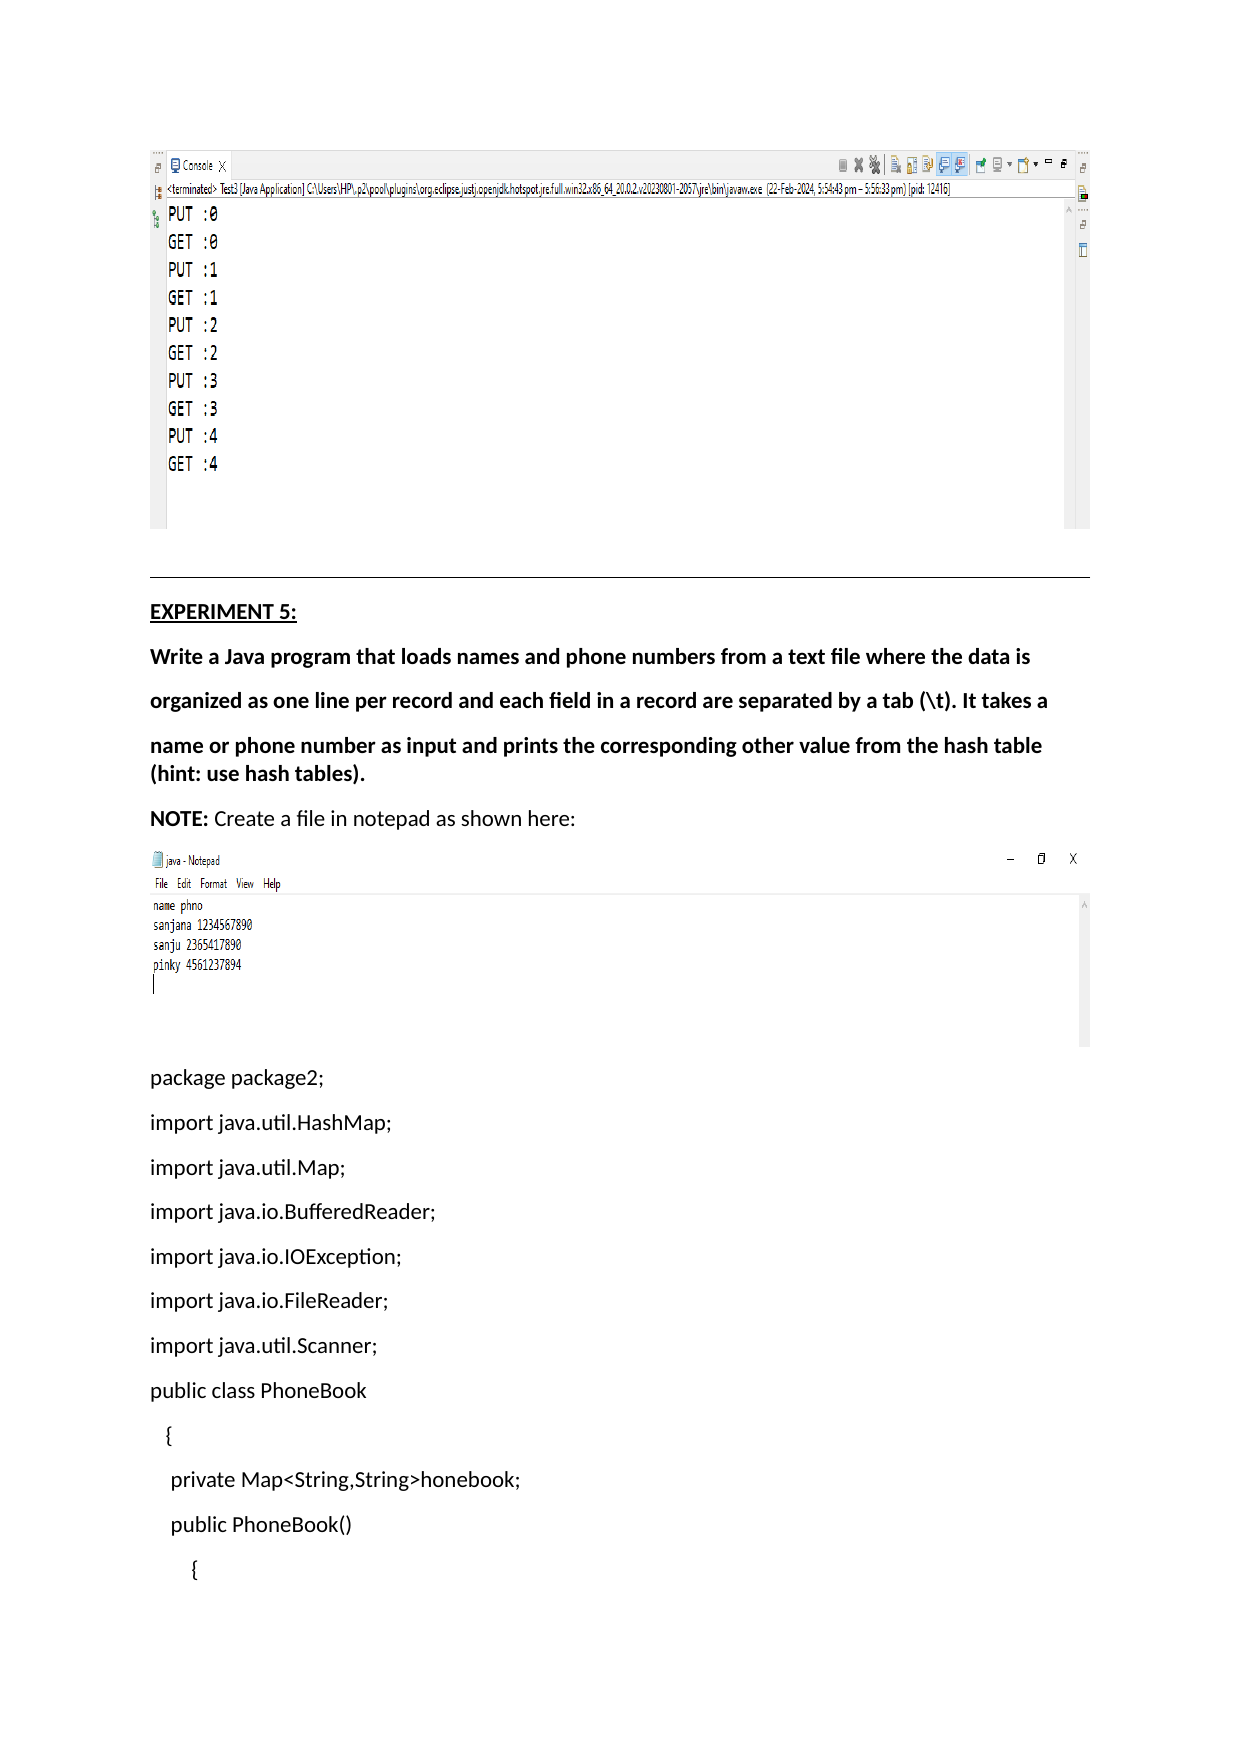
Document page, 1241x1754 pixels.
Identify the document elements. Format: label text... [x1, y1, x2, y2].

text EXPERIMENT 5: [150, 597, 1090, 625]
text import java.util.Scanner; [150, 1331, 1090, 1359]
text Write a Java program that loads names and phone numbers from a text file where the data is [150, 642, 1090, 670]
picture [150, 150, 1090, 529]
text package package2; [150, 1063, 1090, 1091]
picture [150, 848, 1090, 1047]
text private Map<String,String>honebook; [150, 1465, 1090, 1493]
text name or phone number as input and prints the corresponding other value from the hash table (hint: use hash tables). [150, 731, 1090, 787]
text public PhoneBook() [150, 1510, 1090, 1538]
text import java.util.HashMap; [150, 1108, 1090, 1136]
text NOTE: Create a file in notepad as shown here: [150, 804, 1090, 832]
text import java.io.FileReader; [150, 1287, 1090, 1315]
text import java.io.IOException; [150, 1242, 1090, 1270]
text import java.io.BufferedReader; [150, 1197, 1090, 1225]
text public class PhoneBook [150, 1376, 1090, 1404]
text organized as one line per record and each field in a record are separated by a tab (\t). It takes a [150, 686, 1090, 714]
text { [150, 1555, 1090, 1583]
text import java.util.Map; [150, 1153, 1090, 1181]
text { [150, 1421, 1090, 1449]
